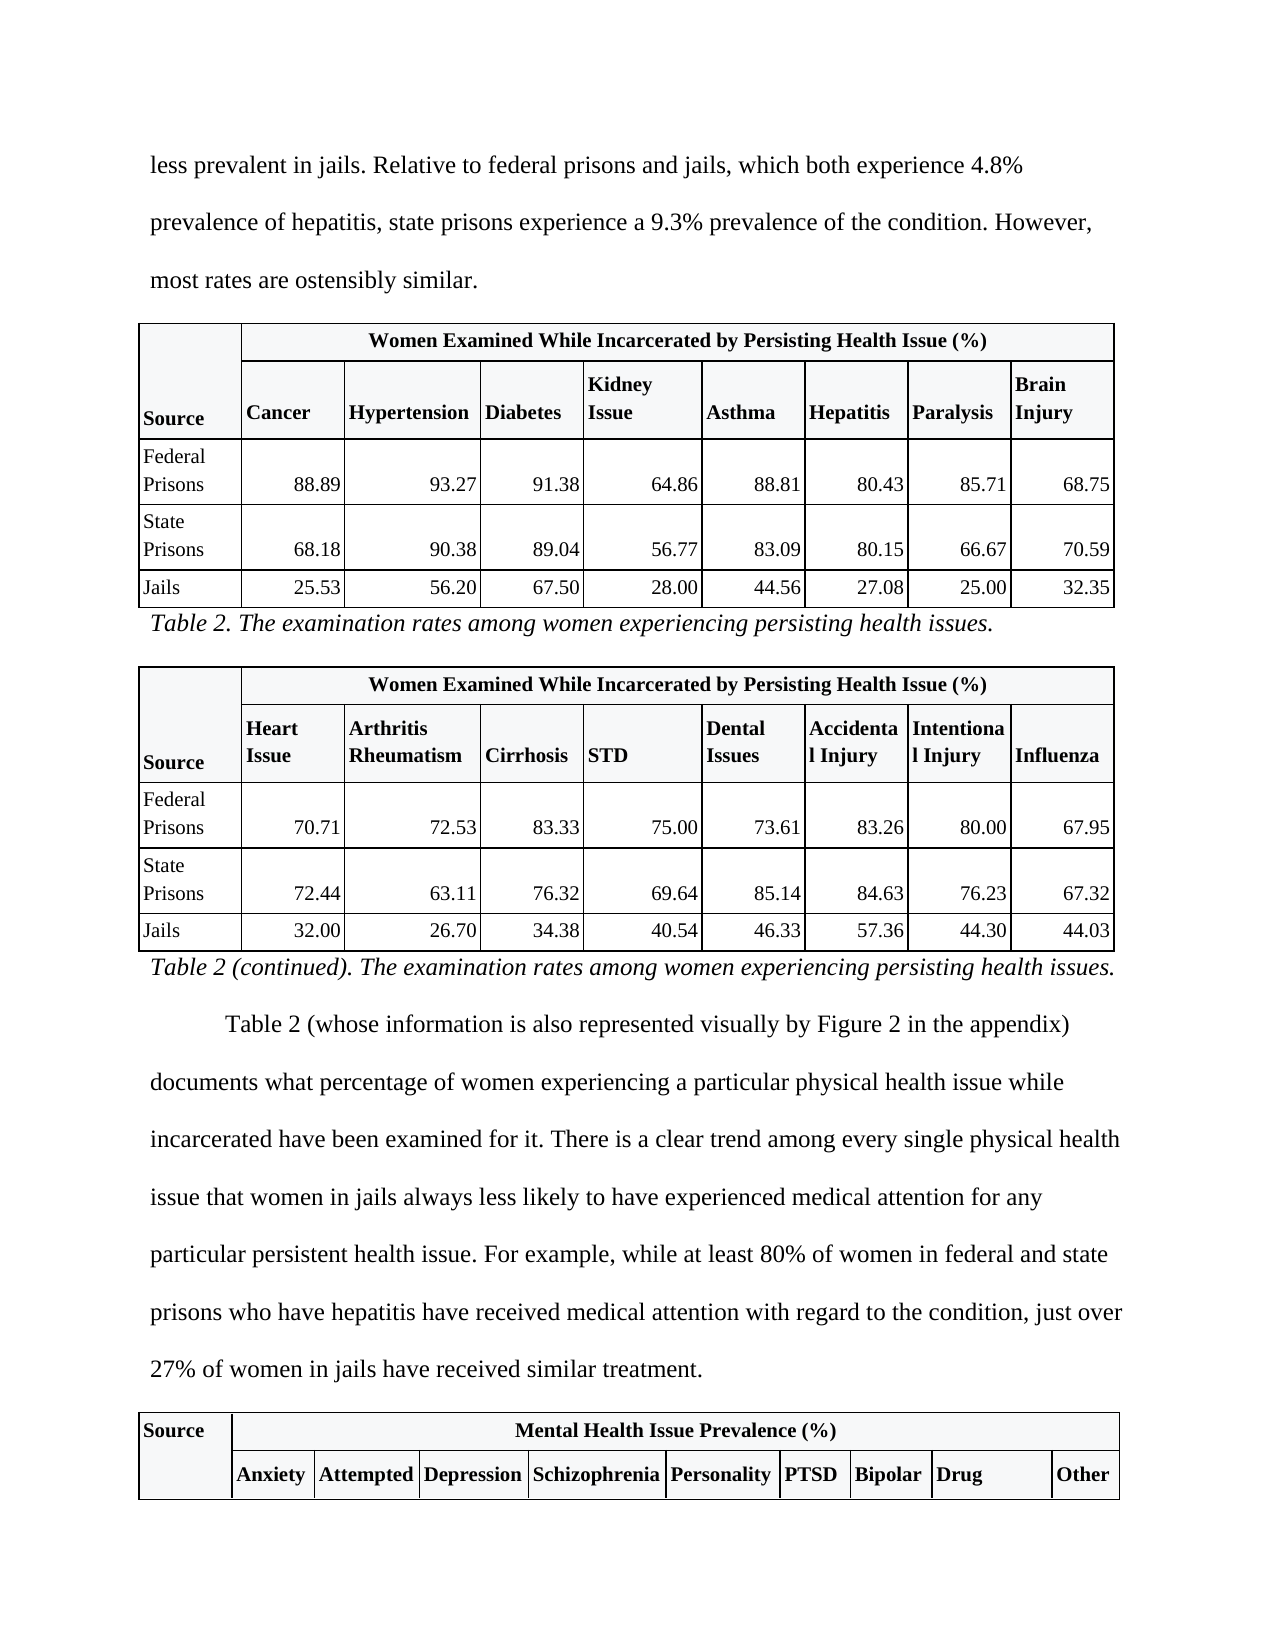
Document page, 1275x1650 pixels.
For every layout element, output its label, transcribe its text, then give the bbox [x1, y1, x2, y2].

table_cell 40.54 [584, 914, 701, 950]
table_header Mental Health Issue Prevalence (%) [233, 1413, 1119, 1450]
table_cell 88.81 [703, 440, 804, 504]
table_cell 56.20 [345, 571, 480, 607]
table_cell 83.26 [806, 783, 907, 847]
table_cell 83.09 [703, 505, 804, 569]
table_cell 76.23 [909, 849, 1010, 912]
table_cell 73.61 [703, 783, 804, 847]
table_cell Brain Injury [1012, 362, 1113, 438]
table_header Source [140, 668, 241, 782]
table_cell 46.33 [703, 914, 804, 950]
table_cell Bipolar [851, 1451, 931, 1498]
table_cell Cancer [242, 362, 344, 438]
table_cell Accidental Injury [806, 705, 907, 782]
table_cell Drug Dependence [933, 1451, 1051, 1498]
table_cell Intentional Injury [909, 705, 1010, 782]
table_cell 69.64 [584, 849, 701, 912]
table_cell 68.75 [1012, 440, 1113, 504]
table_cell 72.44 [242, 849, 344, 912]
table_cell Kidney Issue [584, 362, 701, 438]
table_cell 44.30 [909, 914, 1010, 950]
table_cell Jails [140, 914, 241, 950]
table_cell 80.15 [806, 505, 907, 569]
table_cell 67.32 [1012, 849, 1113, 912]
table_cell 67.95 [1012, 783, 1113, 847]
table_cell Heart Issue [242, 705, 344, 782]
table_cell Influenza [1012, 705, 1113, 782]
table_cell 93.27 [345, 440, 480, 504]
text Table 2 (whose information is also represented visually by Figure 2 in the appendix) documents what percentage of women experiencing a particular physical health issue while incarcerated have been examined for it. There is a clear trend among every single physical health issue that women in jails always less likely to have experienced medical attention for any particular persistent health issue. For example, while at least 80% of women in federal and state prisons who have hepatitis have received medical attention with regard to the condition, just over 27% of women in jails have received similar treatment. [150, 1009, 1125, 1383]
table_cell 25.53 [242, 571, 344, 607]
table_header Source [140, 324, 241, 438]
table_header Women Examined While Incarcerated by Persisting Health Issue (%) [242, 324, 1113, 360]
table_cell 64.86 [584, 440, 701, 504]
table_cell 56.77 [584, 505, 701, 569]
table_cell 90.38 [345, 505, 480, 569]
table_cell Diabetes [481, 362, 583, 438]
table_header Women Examined While Incarcerated by Persisting Health Issue (%) [242, 668, 1113, 704]
table_cell 32.00 [242, 914, 344, 950]
table_cell Federal Prisons [140, 440, 241, 504]
table_cell 67.50 [481, 571, 583, 607]
table_cell 72.53 [345, 783, 480, 847]
table_header Source [140, 1413, 232, 1498]
table_cell Jails [140, 571, 241, 607]
text Table 2 (continued). The examination rates among women experiencing persisting health issues. [150, 952, 1125, 981]
text Table 2. The examination rates among women experiencing persisting health issues. [150, 608, 1125, 637]
table_cell 66.67 [909, 505, 1010, 569]
table_cell 44.56 [703, 571, 804, 607]
table_cell 32.35 [1012, 571, 1113, 607]
table_cell Arthritis Rheumatism [345, 705, 480, 782]
table_cell 85.71 [909, 440, 1010, 504]
table_cell 70.59 [1012, 505, 1113, 569]
table_cell 91.38 [481, 440, 583, 504]
table_cell 83.33 [481, 783, 583, 847]
table_cell 27.08 [806, 571, 907, 607]
table_cell Anxiety [233, 1451, 314, 1498]
table_cell 89.04 [481, 505, 583, 569]
table_cell Hypertension [345, 362, 480, 438]
table_cell Personality [667, 1451, 779, 1498]
table_cell Federal Prisons [140, 783, 241, 847]
table_cell 57.36 [806, 914, 907, 950]
table_cell Cirrhosis [481, 705, 583, 782]
table_cell 70.71 [242, 783, 344, 847]
table_cell Asthma [703, 362, 804, 438]
table_cell Hepatitis [806, 362, 907, 438]
table_cell 28.00 [584, 571, 701, 607]
table_cell Paralysis [909, 362, 1010, 438]
table_cell 88.89 [242, 440, 344, 504]
table_cell 34.38 [481, 914, 583, 950]
table_cell 76.32 [481, 849, 583, 912]
table_cell Depression [420, 1451, 528, 1498]
table_cell STD [584, 705, 701, 782]
table_cell 75.00 [584, 783, 701, 847]
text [150, 150, 1125, 294]
table_cell Attempted Suicide [315, 1451, 419, 1498]
table_cell 80.43 [806, 440, 907, 504]
table_cell 80.00 [909, 783, 1010, 847]
table_cell State Prisons [140, 505, 241, 569]
table_cell Schizophrenia [529, 1451, 665, 1498]
table_cell 26.70 [345, 914, 480, 950]
table_cell 63.11 [345, 849, 480, 912]
table_cell PTSD [781, 1451, 850, 1498]
table_cell 85.14 [703, 849, 804, 912]
table_cell 25.00 [909, 571, 1010, 607]
table_cell 44.03 [1012, 914, 1113, 950]
table_cell Other [1053, 1451, 1119, 1498]
table_cell Dental Issues [703, 705, 804, 782]
table_cell 68.18 [242, 505, 344, 569]
table_cell 84.63 [806, 849, 907, 912]
table_cell State Prisons [140, 849, 241, 912]
